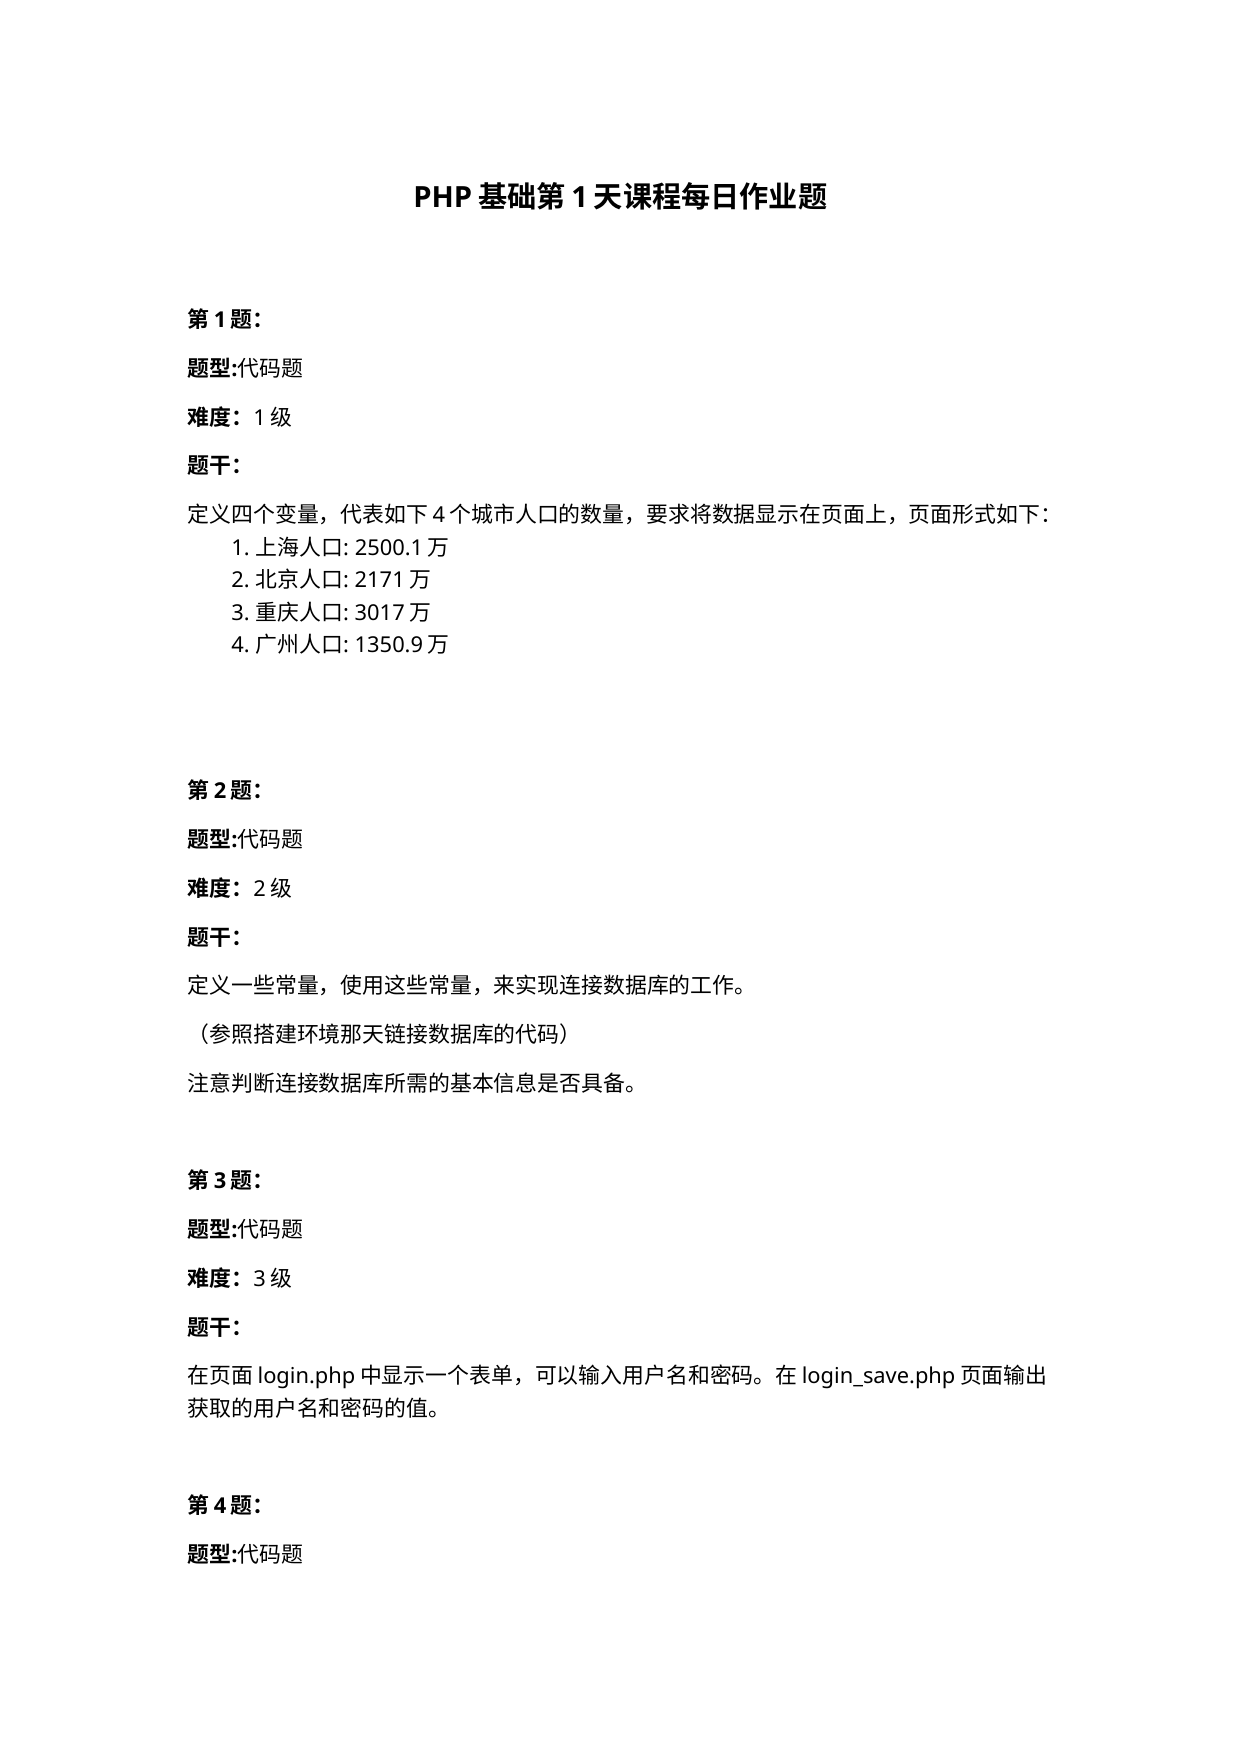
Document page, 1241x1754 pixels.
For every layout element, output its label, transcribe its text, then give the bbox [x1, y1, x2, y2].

text 难度：1级 [187, 399, 1053, 432]
text 难度：2级 [187, 871, 1053, 903]
text 题型:代码题 [187, 351, 1053, 383]
text 题干： [187, 448, 1053, 481]
text 定义四个变量，代表如下4个城市人口的数量，要求将数据显示在页面上，页面形式如下： [187, 497, 1053, 529]
text 题型:代码题 [187, 1537, 1053, 1569]
text 注意判断连接数据库所需的基本信息是否具备。 [187, 1066, 1053, 1098]
text 难度：3级 [187, 1261, 1053, 1293]
text 定义一些常量，使用这些常量，来实现连接数据库的工作。 [187, 968, 1053, 1001]
text PHP基础第1天课程每日作业题 [187, 162, 1053, 227]
text 题型:代码题 [187, 822, 1053, 854]
text 1. 上海人口: 2500.1万 [187, 529, 1053, 562]
text 第1题： [187, 302, 1053, 334]
text 题型:代码题 [187, 1212, 1053, 1244]
text （参照搭建环境那天链接数据库的代码） [187, 1017, 1053, 1049]
text 第3题： [187, 1163, 1053, 1196]
text 4. 广州人口: 1350.9万 [187, 627, 1053, 659]
text 第2题： [187, 773, 1053, 806]
text 第4题： [187, 1488, 1053, 1521]
text 2. 北京人口: 2171万 [187, 562, 1053, 594]
text 题干： [187, 919, 1053, 952]
text 题干： [187, 1309, 1053, 1342]
text 3. 重庆人口: 3017万 [187, 594, 1053, 627]
text 在页面login.php中显示一个表单，可以输入用户名和密码。在login_save.php页面输出获取的用户名和密码的值。 [187, 1358, 1053, 1423]
